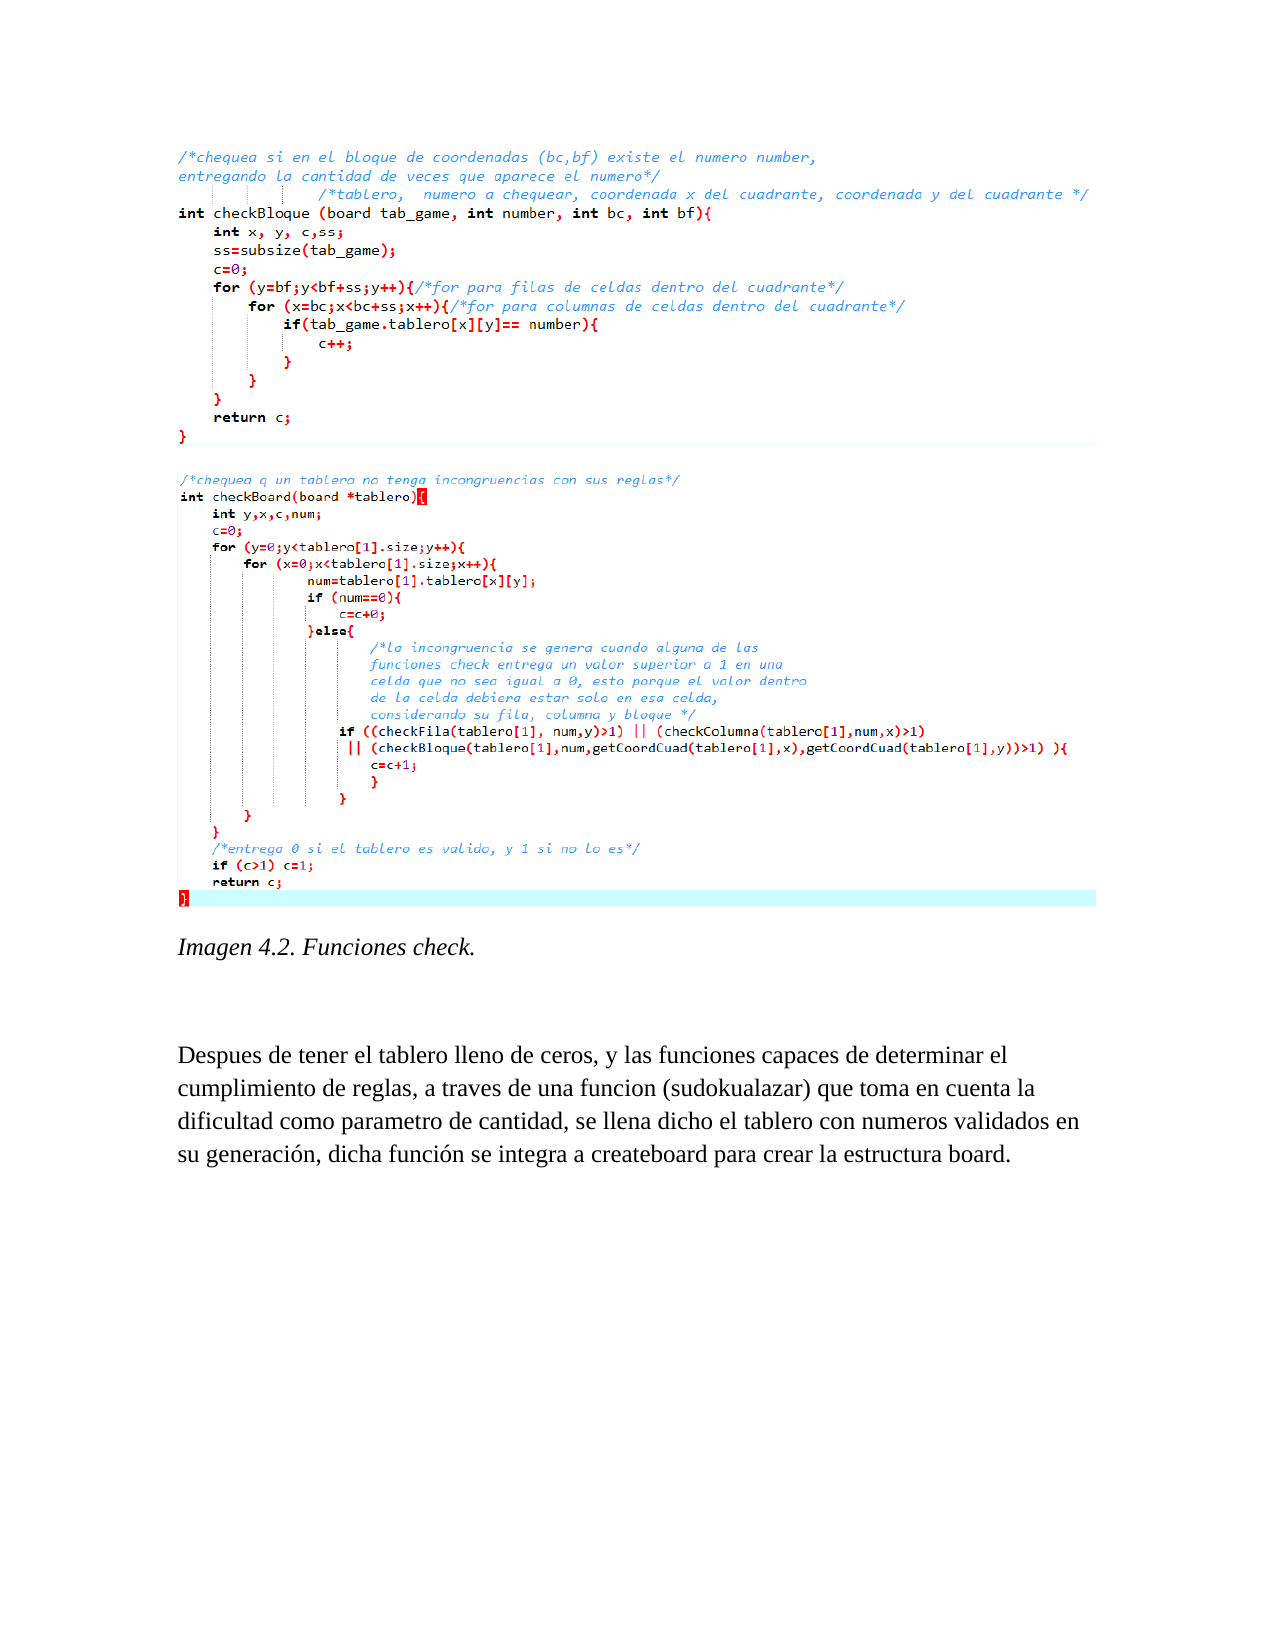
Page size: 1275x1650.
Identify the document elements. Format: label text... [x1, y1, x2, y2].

text Despues de tener el tablero lleno de ceros, y las funciones capaces de determinar el cumplimiento de reglas, a traves de una funcion (sudokualazar) que toma en cuenta la dificultad como parametro de cantidad, se llena dicho el tablero con numeros validados en su generación, dicha función se integra a createboard para crear la estructura board. [177, 1040, 1098, 1168]
picture [177, 147, 1098, 445]
text Imagen 4.2. Funciones check. [177, 932, 1098, 961]
picture [177, 469, 1096, 907]
